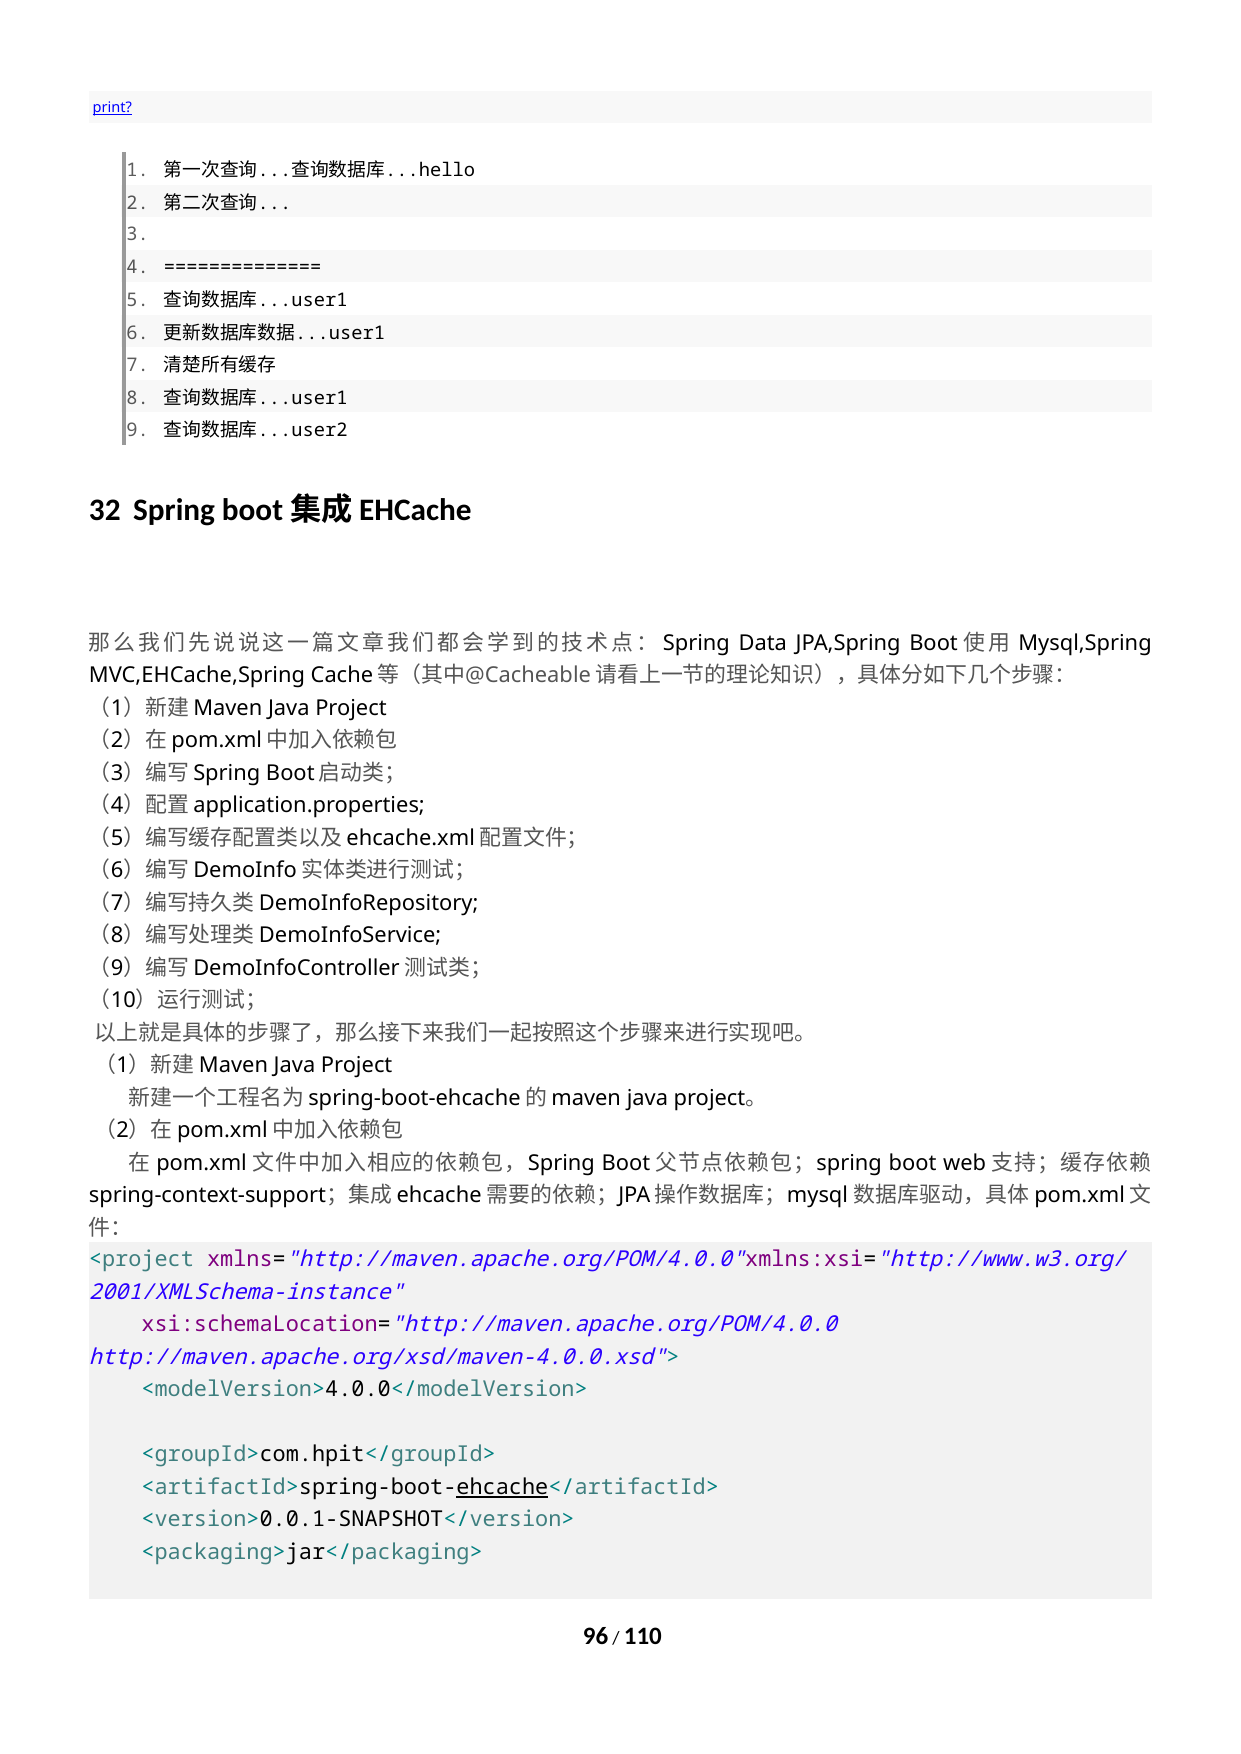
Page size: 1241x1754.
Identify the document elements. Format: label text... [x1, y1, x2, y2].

text （5）编写缓存配置类以及ehcache.xml配置文件； [89, 819, 1152, 852]
list ============== [126, 250, 1152, 282]
text <project xmlns="http://maven.apache.org/POM/4.0.0"xmlns:xsi="http://www.w3.org/2001/XMLSchema-instance" [89, 1242, 1152, 1307]
list 清楚所有缓存 [126, 347, 1152, 380]
text （2）在pom.xml中加入依赖包 [89, 1112, 1152, 1144]
list 查询数据库...user1 [126, 282, 1152, 315]
text <version>0.0.1-SNAPSHOT</version> [89, 1502, 1152, 1534]
text （9）编写DemoInfoController测试类； [89, 949, 1152, 982]
text （2）在pom.xml中加入依赖包 [89, 722, 1152, 754]
text （3）编写Spring Boot启动类； [89, 754, 1152, 787]
text （1）新建Maven Java Project [89, 1047, 1152, 1079]
list 第二次查询... [126, 185, 1152, 217]
text <modelVersion>4.0.0</modelVersion> [89, 1372, 1152, 1404]
text （8）编写处理类DemoInfoService; [89, 917, 1152, 949]
text xsi:schemaLocation="http://maven.apache.org/POM/4.0.0 http://maven.apache.org/xsd/maven-4.0.0.xsd"> [89, 1307, 1152, 1372]
text print? [89, 91, 1152, 123]
text 新建一个工程名为spring-boot-ehcache的maven java project。 [89, 1079, 1152, 1112]
subtitle Spring boot 集成EHCache [89, 474, 1152, 539]
list 查询数据库...user1 [126, 380, 1152, 412]
text （10）运行测试； [89, 982, 1152, 1014]
list 查询数据库...user2 [126, 412, 1152, 445]
text （6）编写DemoInfo实体类进行测试； [89, 852, 1152, 884]
text <artifactId>spring-boot-ehcache</artifactId> [89, 1469, 1152, 1502]
text 在pom.xml文件中加入相应的依赖包，Spring Boot父节点依赖包；spring boot web支持；缓存依赖spring-context-support；集成ehcache需要的依赖；JPA操作数据库；mysql 数据库驱动，具体pom.xml文件： [89, 1144, 1152, 1242]
text <groupId>com.hpit</groupId> [89, 1437, 1152, 1469]
list 更新数据库数据...user1 [126, 315, 1152, 347]
text （7）编写持久类DemoInfoRepository; [89, 884, 1152, 917]
text （1）新建Maven Java Project [89, 689, 1152, 722]
text 那么我们先说说这一篇文章我们都会学到的技术点：Spring Data JPA,Spring Boot 使用Mysql,Spring MVC,EHCache,Spring Cache等（其中@Cacheable请看上一节的理论知识），具体分如下几个步骤： [89, 624, 1152, 689]
list 第一次查询...查询数据库...hello [126, 152, 1152, 185]
text 以上就是具体的步骤了，那么接下来我们一起按照这个步骤来进行实现吧。 [89, 1014, 1152, 1047]
text （4）配置application.properties; [89, 787, 1152, 819]
text <packaging>jar</packaging> [89, 1534, 1152, 1567]
